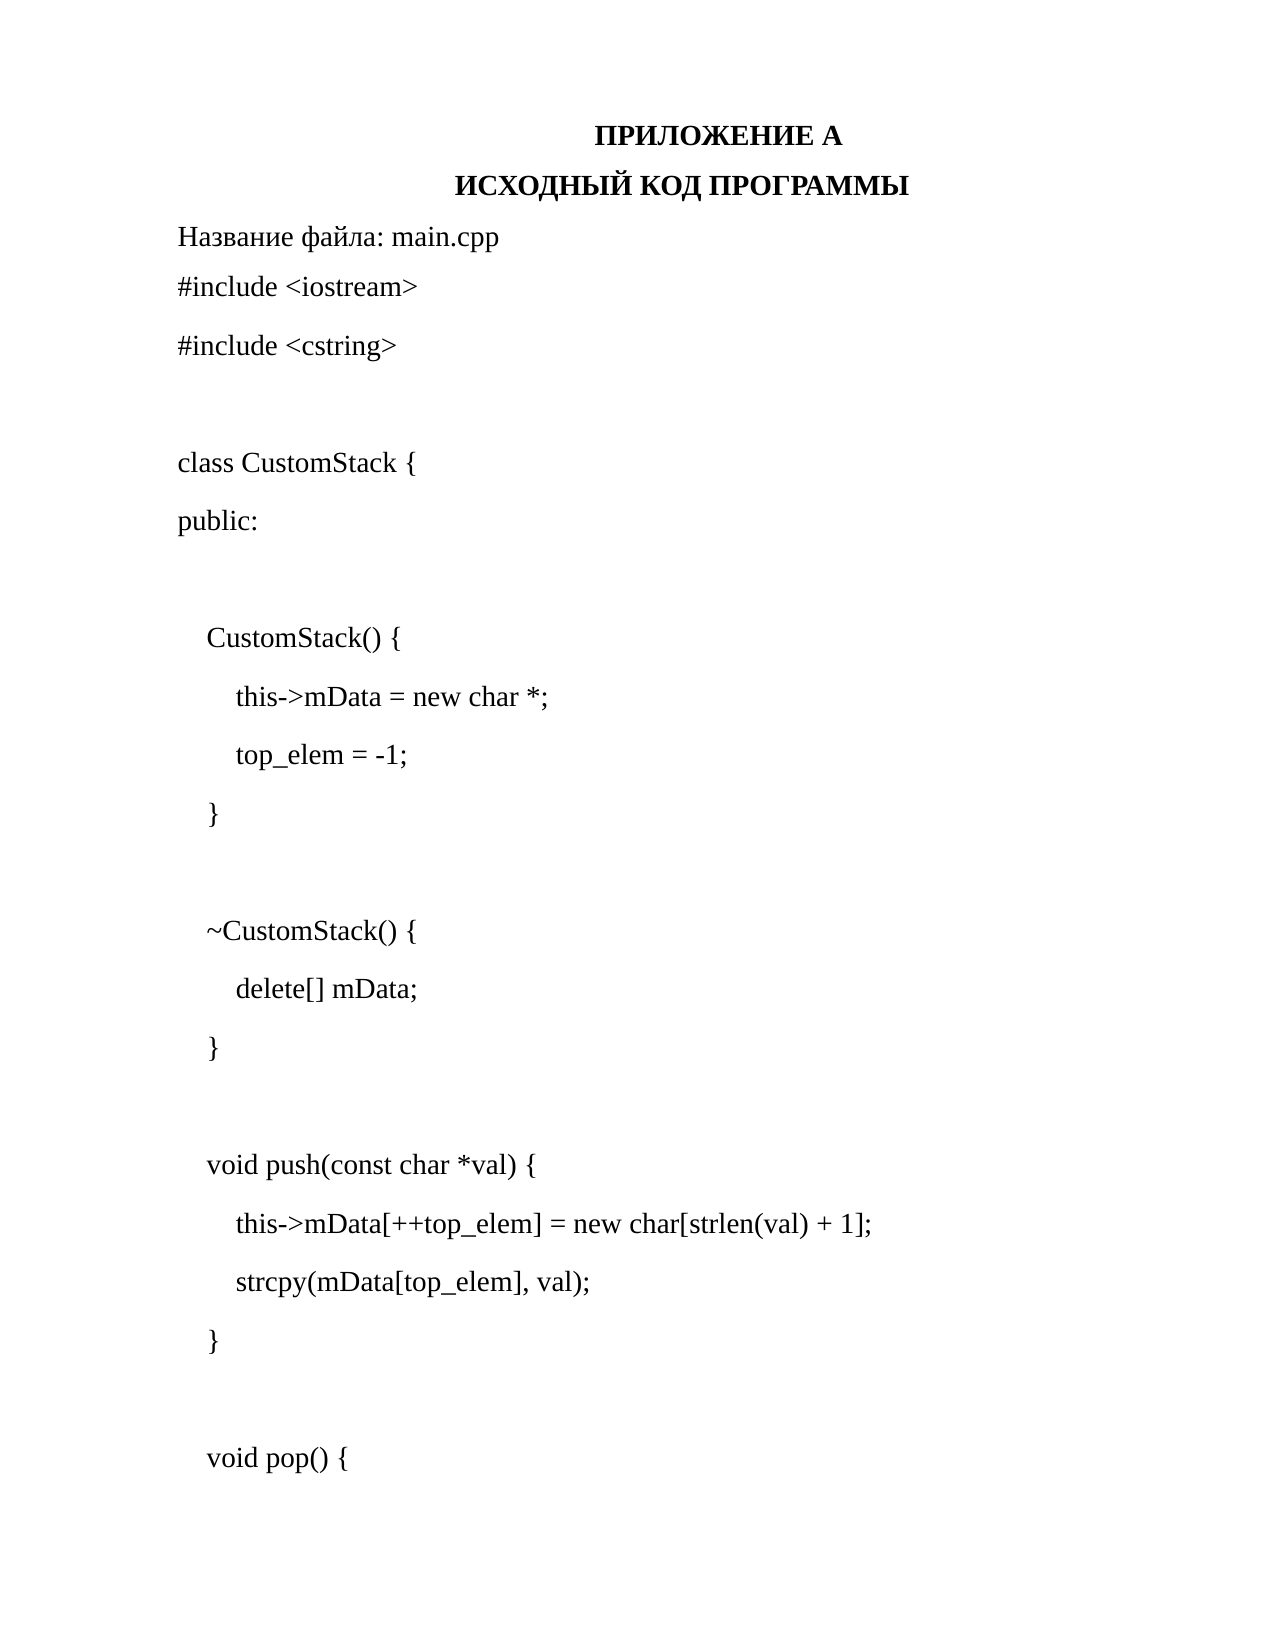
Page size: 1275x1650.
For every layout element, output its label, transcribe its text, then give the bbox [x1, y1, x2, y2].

text this->mData = new char *; [177, 679, 1186, 712]
text CustomStack() { [177, 620, 1186, 654]
text Название файла: main.cpp [177, 219, 1186, 252]
text #include <iostream> [177, 269, 1186, 303]
text } [177, 796, 1186, 829]
text delete[] mData; [177, 972, 1186, 1005]
text ~CustomStack() { [177, 913, 1186, 947]
text public: [177, 503, 1186, 537]
subtitle ПРИЛОЖЕНИЕ А ИСХОДНЫЙ КОД ПРОГРАММЫ [177, 118, 1186, 202]
text strcpy(mData[top_elem], val); [177, 1264, 1186, 1298]
text top_elem = -1; [177, 737, 1186, 771]
text this->mData[++top_elem] = new char[strlen(val) + 1]; [177, 1206, 1186, 1239]
text #include <cstring> [177, 328, 1186, 361]
text class CustomStack { [177, 445, 1186, 478]
text } [177, 1030, 1186, 1064]
text } [177, 1323, 1186, 1356]
text void push(const char *val) { [177, 1147, 1186, 1181]
text void pop() { [177, 1440, 1186, 1473]
